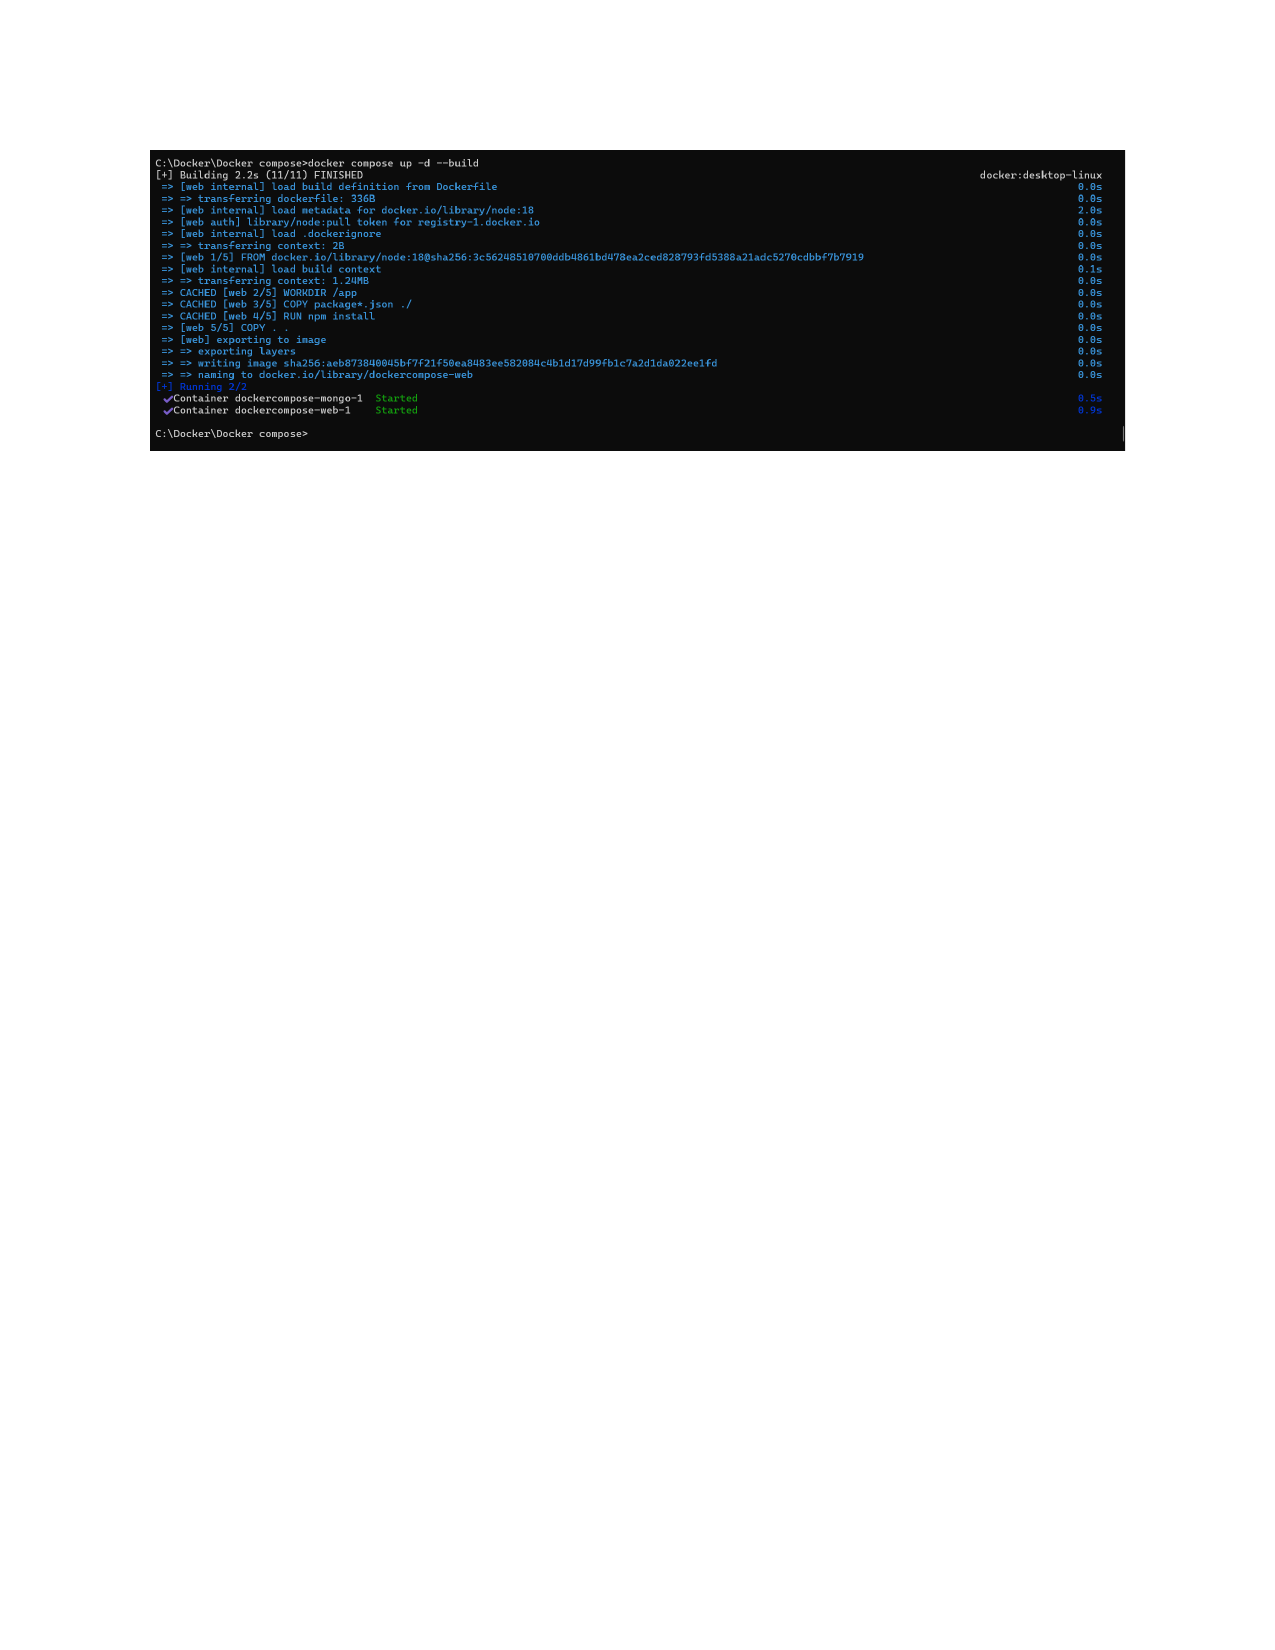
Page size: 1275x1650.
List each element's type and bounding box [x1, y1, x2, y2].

picture [150, 150, 1125, 451]
